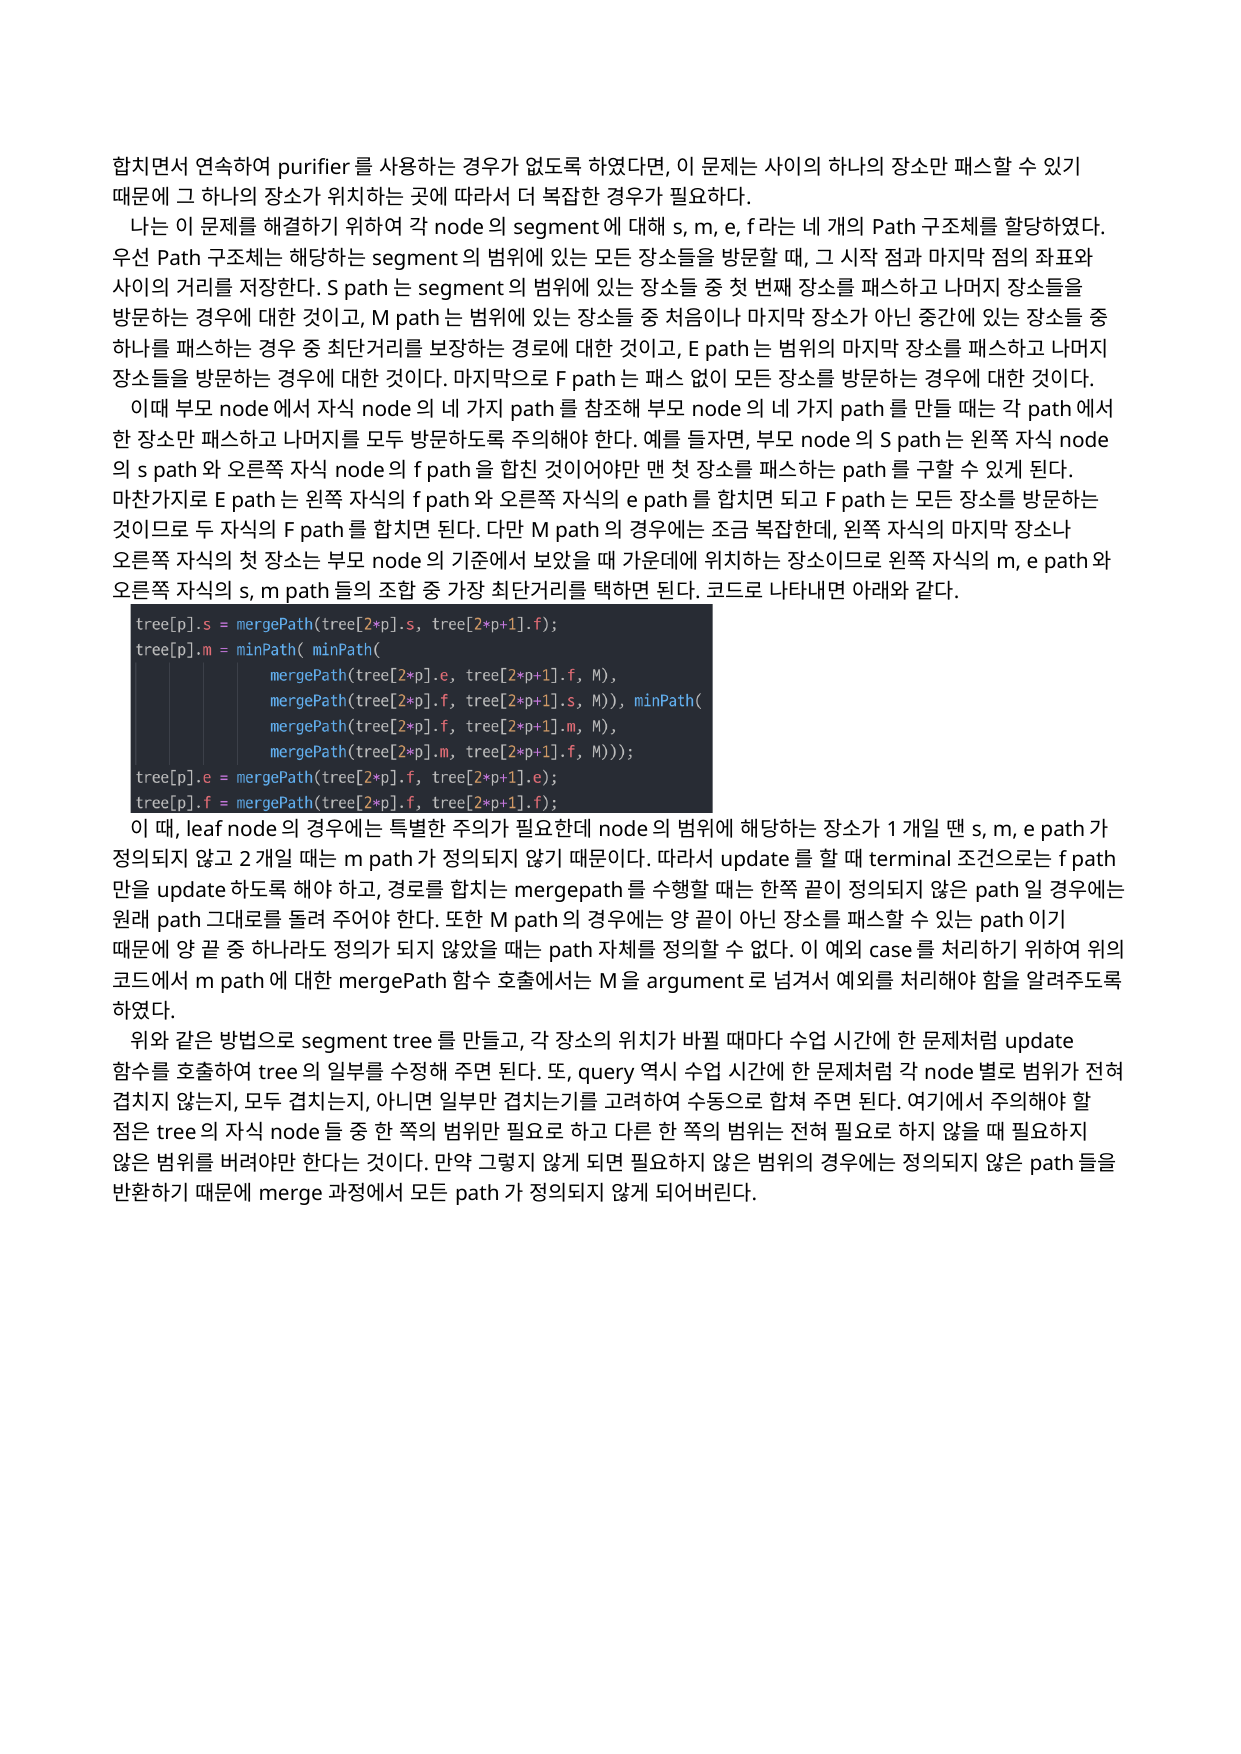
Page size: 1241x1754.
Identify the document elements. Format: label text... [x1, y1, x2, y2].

picture [130, 604, 713, 813]
text 이 때, leaf node의 경우에는 특별한 주의가 필요한데 node의 범위에 해당하는 장소가 1개일 땐 s, m, e path가 정의되지 않고 2개일 때는 m path가 정의되지 않기 때문이다. 따라서 update를 할 때 terminal 조건으로는 f path만을 update하도록 해야 하고, 경로를 합치는 mergepath를 수행할 때는 한쪽 끝이 정의되지 않은 path일 경우에는 원래 path그대로를 돌려 주어야 한다. 또한 M path의 경우에는 양 끝이 아닌 장소를 패스할 수 있는 path이기 때문에 양 끝 중 하나라도 정의가 되지 않았을 때는 path 자체를 정의할 수 없다. 이 예외 case를 처리하기 위하여 위의 코드에서 m path에 대한 mergePath 함수 호출에서는 M을 argument로 넘겨서 예외를 처리해야 함을 알려주도록 하였다. [112, 812, 1128, 1024]
text 이때 부모 node에서 자식 node의 네 가지 path를 참조해 부모 node의 네 가지 path를 만들 때는 각 path에서 한 장소만 패스하고 나머지를 모두 방문하도록 주의해야 한다. 예를 들자면, 부모 node의 S path는 왼쪽 자식 node의 s path와 오른쪽 자식 node의 f path을 합친 것이어야만 맨 첫 장소를 패스하는 path를 구할 수 있게 된다. 마찬가지로 E path는 왼쪽 자식의 f path와 오른쪽 자식의 e path를 합치면 되고 F path는 모든 장소를 방문하는 것이므로 두 자식의 F path를 합치면 된다. 다만 M path의 경우에는 조금 복잡한데, 왼쪽 자식의 마지막 장소나 오른쪽 자식의 첫 장소는 부모 node의 기준에서 보았을 때 가운데에 위치하는 장소이므로 왼쪽 자식의 m, e path와 오른쪽 자식의 s, m path들의 조합 중 가장 최단거리를 택하면 된다. 코드로 나타내면 아래와 같다. [112, 392, 1128, 605]
text 나는 이 문제를 해결하기 위하여 각 node의 segment에 대해 s, m, e, f라는 네 개의 Path 구조체를 할당하였다. 우선 Path 구조체는 해당하는 segment의 범위에 있는 모든 장소들을 방문할 때, 그 시작 점과 마지막 점의 좌표와 사이의 거리를 저장한다. S path는 segment의 범위에 있는 장소들 중 첫 번째 장소를 패스하고 나머지 장소들을 방문하는 경우에 대한 것이고, M path는 범위에 있는 장소들 중 처음이나 마지막 장소가 아닌 중간에 있는 장소들 중 하나를 패스하는 경우 중 최단거리를 보장하는 경로에 대한 것이고, E path는 범위의 마지막 장소를 패스하고 나머지 장소들을 방문하는 경우에 대한 것이다. 마지막으로 F path는 패스 없이 모든 장소를 방문하는 경우에 대한 것이다. [112, 211, 1128, 392]
text 위와 같은 방법으로 segment tree를 만들고, 각 장소의 위치가 바뀔 때마다 수업 시간에 한 문제처럼 update 함수를 호출하여 tree의 일부를 수정해 주면 된다. 또, query 역시 수업 시간에 한 문제처럼 각 node별로 범위가 전혀 겹치지 않는지, 모두 겹치는지, 아니면 일부만 겹치는기를 고려하여 수동으로 합쳐 주면 된다. 여기에서 주의해야 할 점은 tree의 자식 node들 중 한 쪽의 범위만 필요로 하고 다른 한 쪽의 범위는 전혀 필요로 하지 않을 때 필요하지 않은 범위를 버려야만 한다는 것이다. 만약 그렇지 않게 되면 필요하지 않은 범위의 경우에는 정의되지 않은 path들을 반환하기 때문에 merge 과정에서 모든 path가 정의되지 않게 되어버린다. [112, 1024, 1128, 1206]
